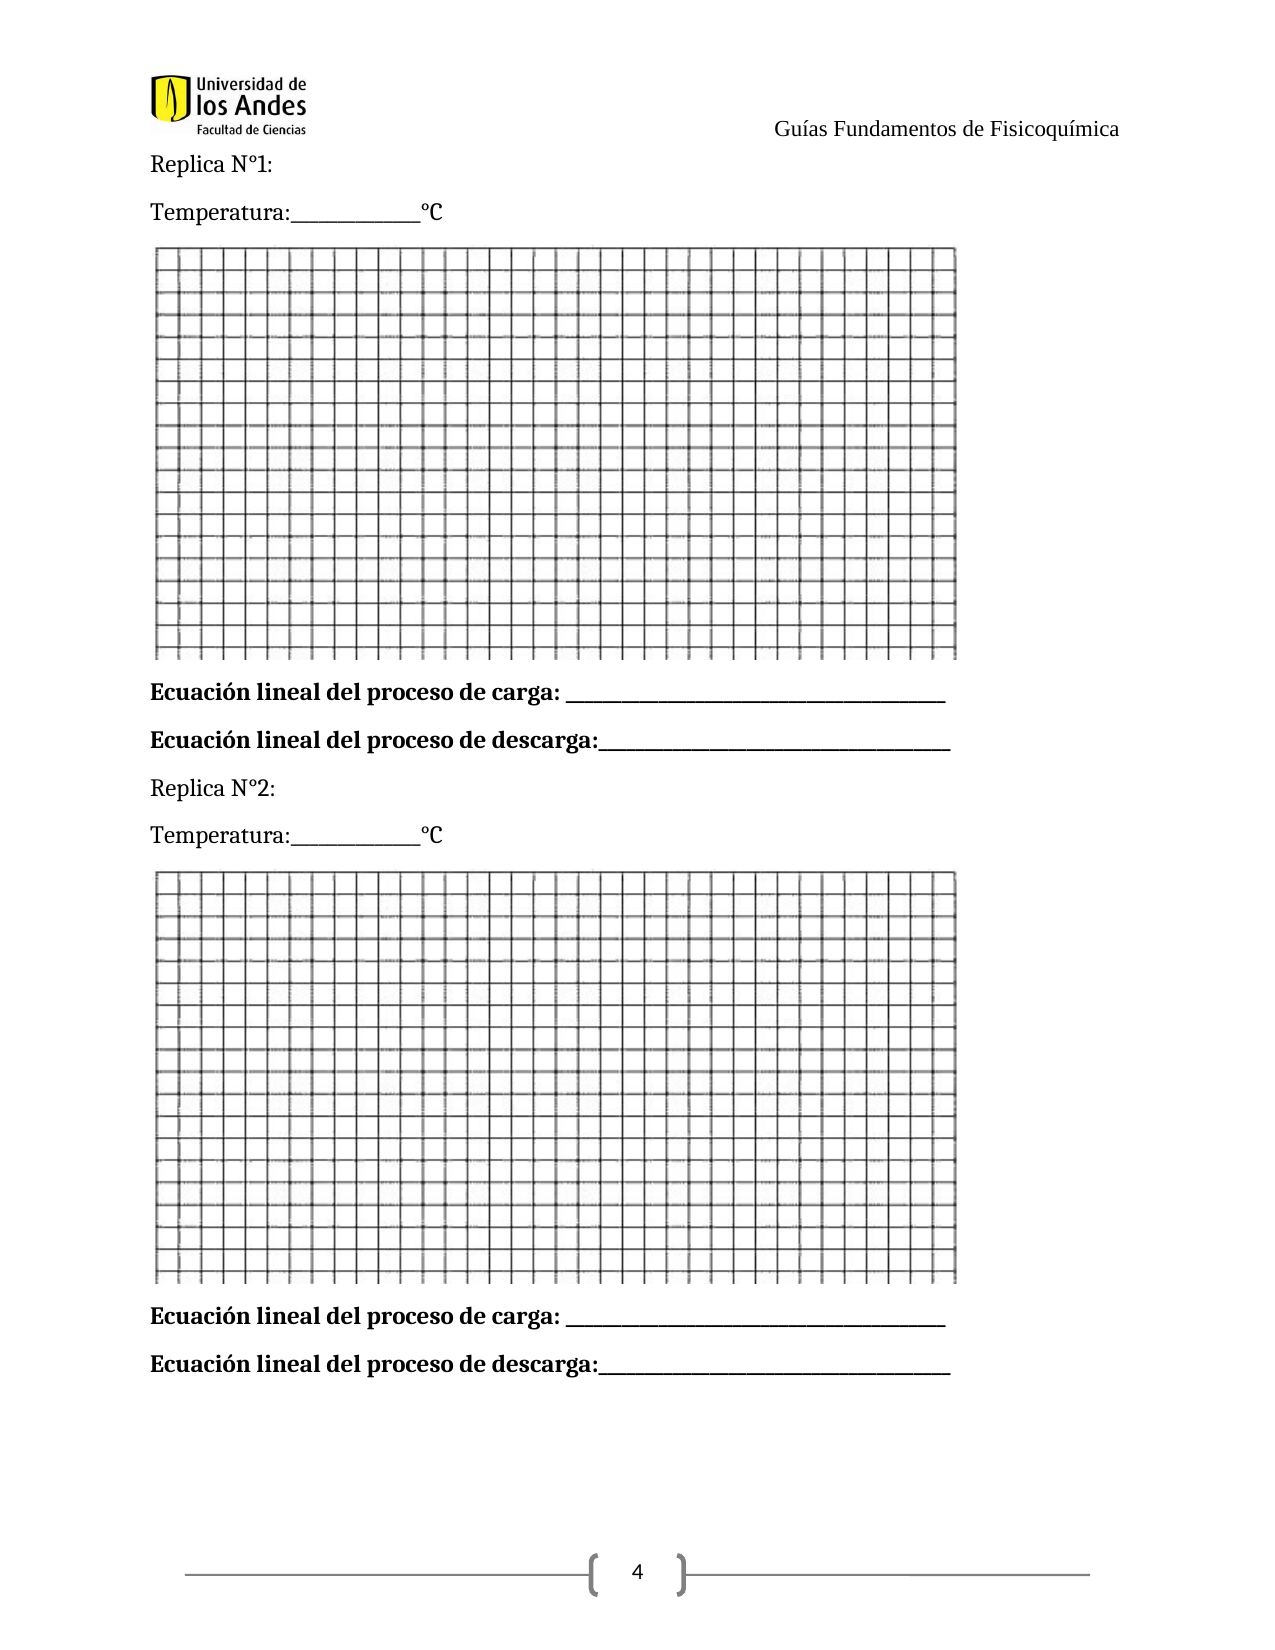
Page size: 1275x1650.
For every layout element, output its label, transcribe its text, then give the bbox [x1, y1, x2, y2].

text Ecuación lineal del proceso de descarga:______________________________________ [150, 1350, 1125, 1378]
text Ecuación lineal del proceso de carga: _________________________________________ [150, 1302, 1125, 1331]
picture [150, 245, 960, 660]
text Ecuación lineal del proceso de carga: _________________________________________ [150, 678, 1125, 707]
text Ecuación lineal del proceso de descarga:______________________________________ [150, 726, 1125, 755]
text Replica N°1: [150, 150, 1125, 179]
text Temperatura:______________°C [150, 821, 1125, 850]
picture [150, 869, 960, 1284]
text Replica N°2: [150, 774, 1125, 802]
text Temperatura:______________°C [150, 198, 1125, 226]
picture [150, 75, 307, 136]
